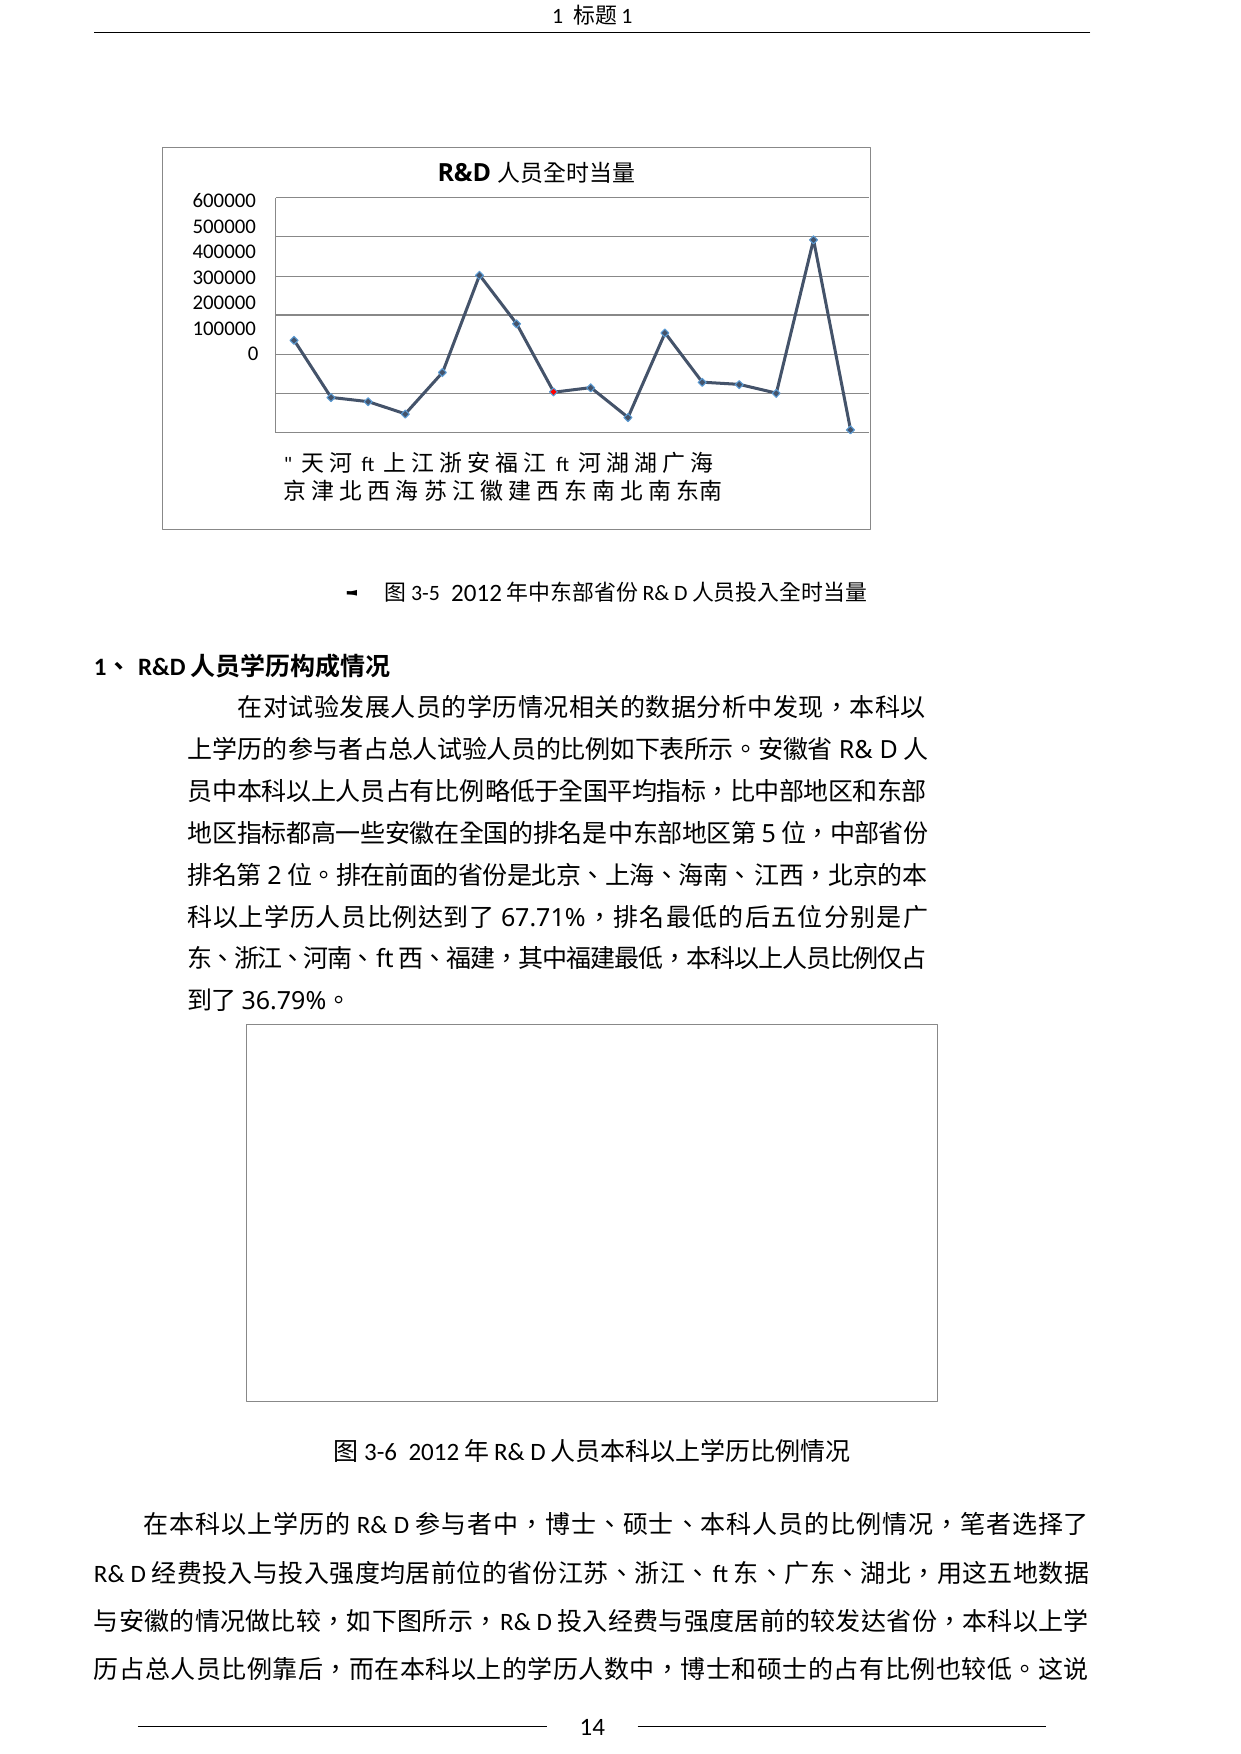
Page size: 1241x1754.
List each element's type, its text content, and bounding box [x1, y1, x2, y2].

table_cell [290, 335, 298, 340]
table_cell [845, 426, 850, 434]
text 在对试验发展人员的学历情况相关的数据分析中发现，本科以上学历的参与者占总人试验人员的比例如下表所示。安徽省R& D人员中本科以上人员占有比例略低于全国平均指标，比中部地区和东部地区指标都高一些安徽在全国的排名是中东部地区第5位，中部省份排名第2位。排在前面的省份是北京、上海、海南、江西，北京的本科以上学历人员比例达到了67.71%，排名最低的后五位分别是广东、浙江、河南、ft西、福建，其中福建最低，本科以上人员比例仅占到了36.79%。 [187, 690, 928, 1017]
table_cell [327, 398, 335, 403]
subtitle 1、 R&D人员学历构成情况 [94, 648, 1090, 682]
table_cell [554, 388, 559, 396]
text 图 3-6 2012年R& D人员本科以上学历比例情况 [94, 1434, 1090, 1467]
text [94, 1492, 1090, 1685]
text 图 3-5 2012年中东部省份R& D人员投入全时当量 [94, 562, 1090, 623]
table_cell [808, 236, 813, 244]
picture [247, 1025, 937, 1401]
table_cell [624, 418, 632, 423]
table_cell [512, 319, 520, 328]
